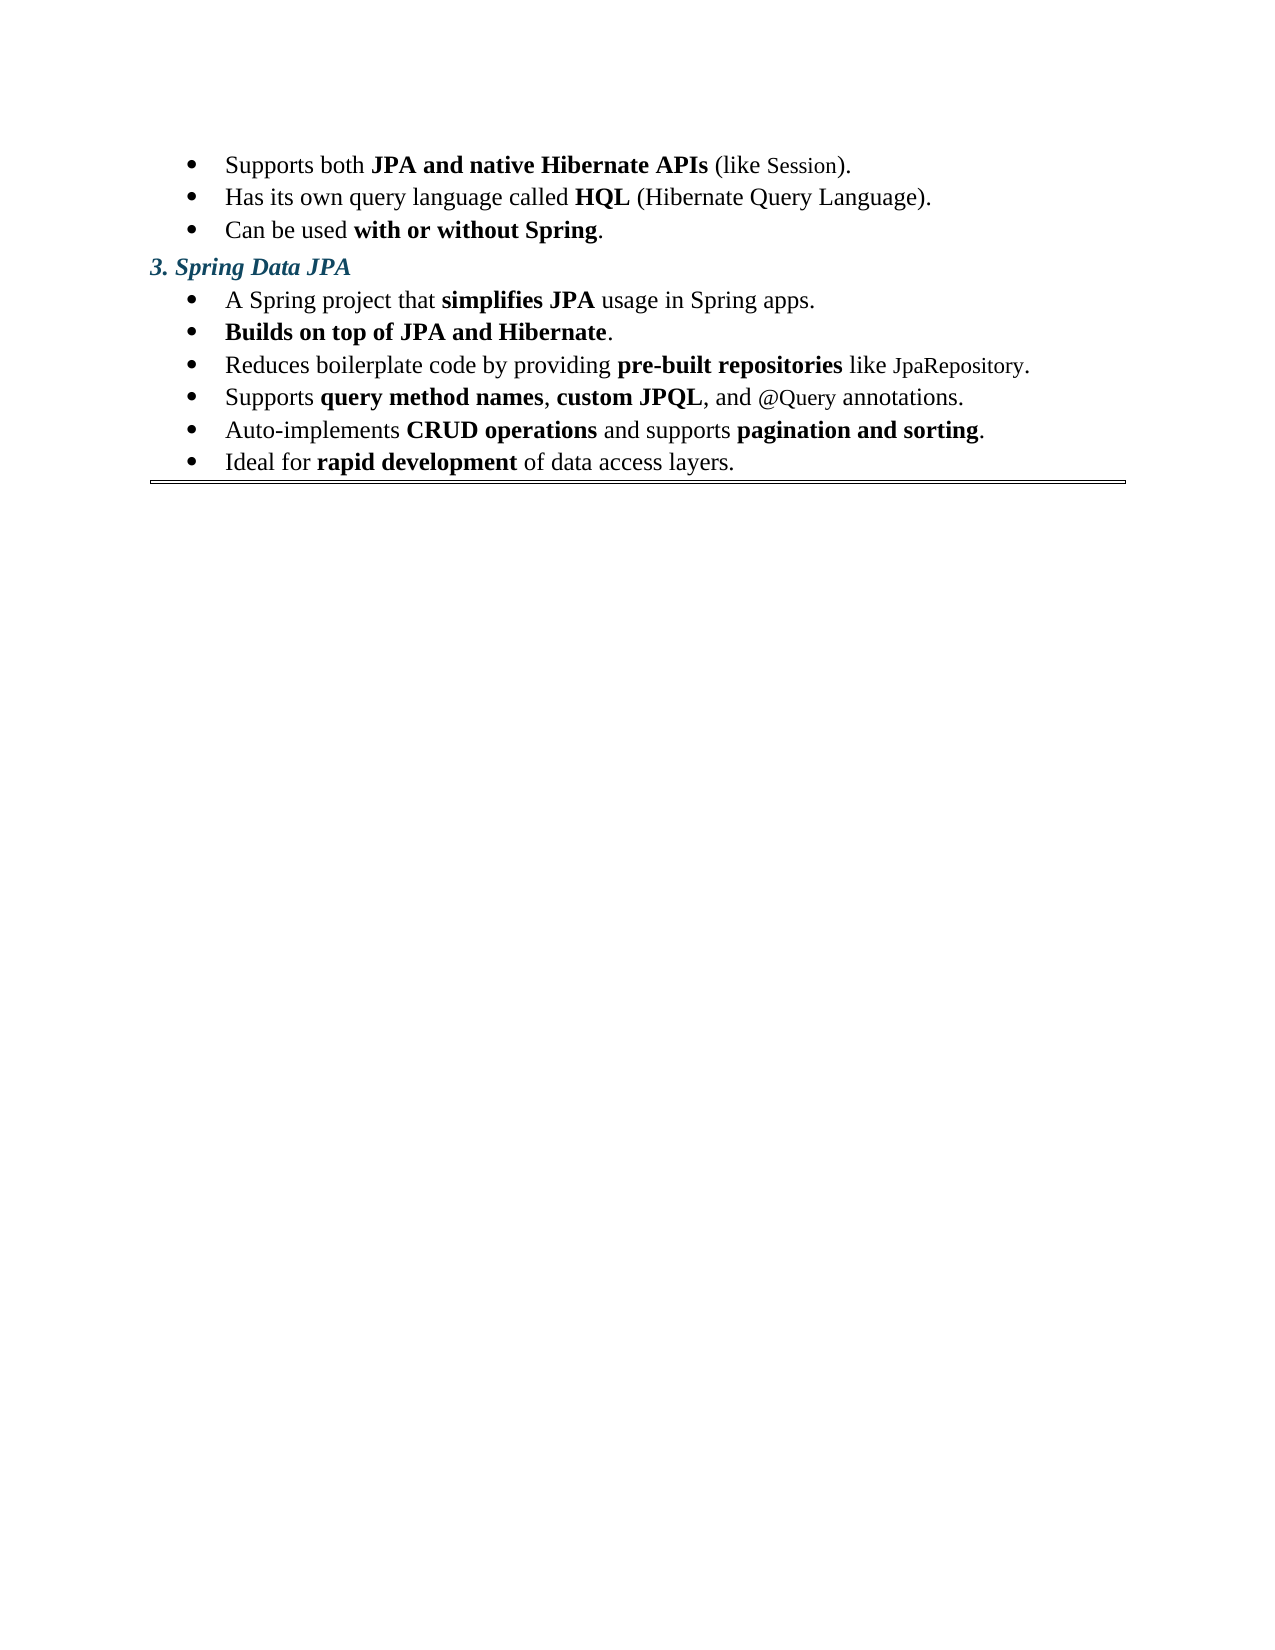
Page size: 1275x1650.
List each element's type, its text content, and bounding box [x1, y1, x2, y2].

list Supports query method names, custom JPQL, and @Query annotations. [187, 382, 1125, 411]
list Can be used with or without Spring. [187, 215, 1125, 244]
list Builds on top of JPA and Hibernate. [187, 317, 1125, 346]
list Supports both JPA and native Hibernate APIs (like Session). [187, 150, 1125, 179]
list Auto-implements CRUD operations and supports pagination and sorting. [187, 415, 1125, 444]
subtitle 3. Spring Data JPA [150, 252, 1125, 281]
list A Spring project that simplifies JPA usage in Spring apps. [187, 285, 1125, 314]
list Has its own query language called HQL (Hibernate Query Language). [187, 182, 1125, 211]
list Ideal for rapid development of data access layers. [187, 447, 1125, 476]
list Reduces boilerplate code by providing pre-built repositories like JpaRepository. [187, 350, 1125, 379]
